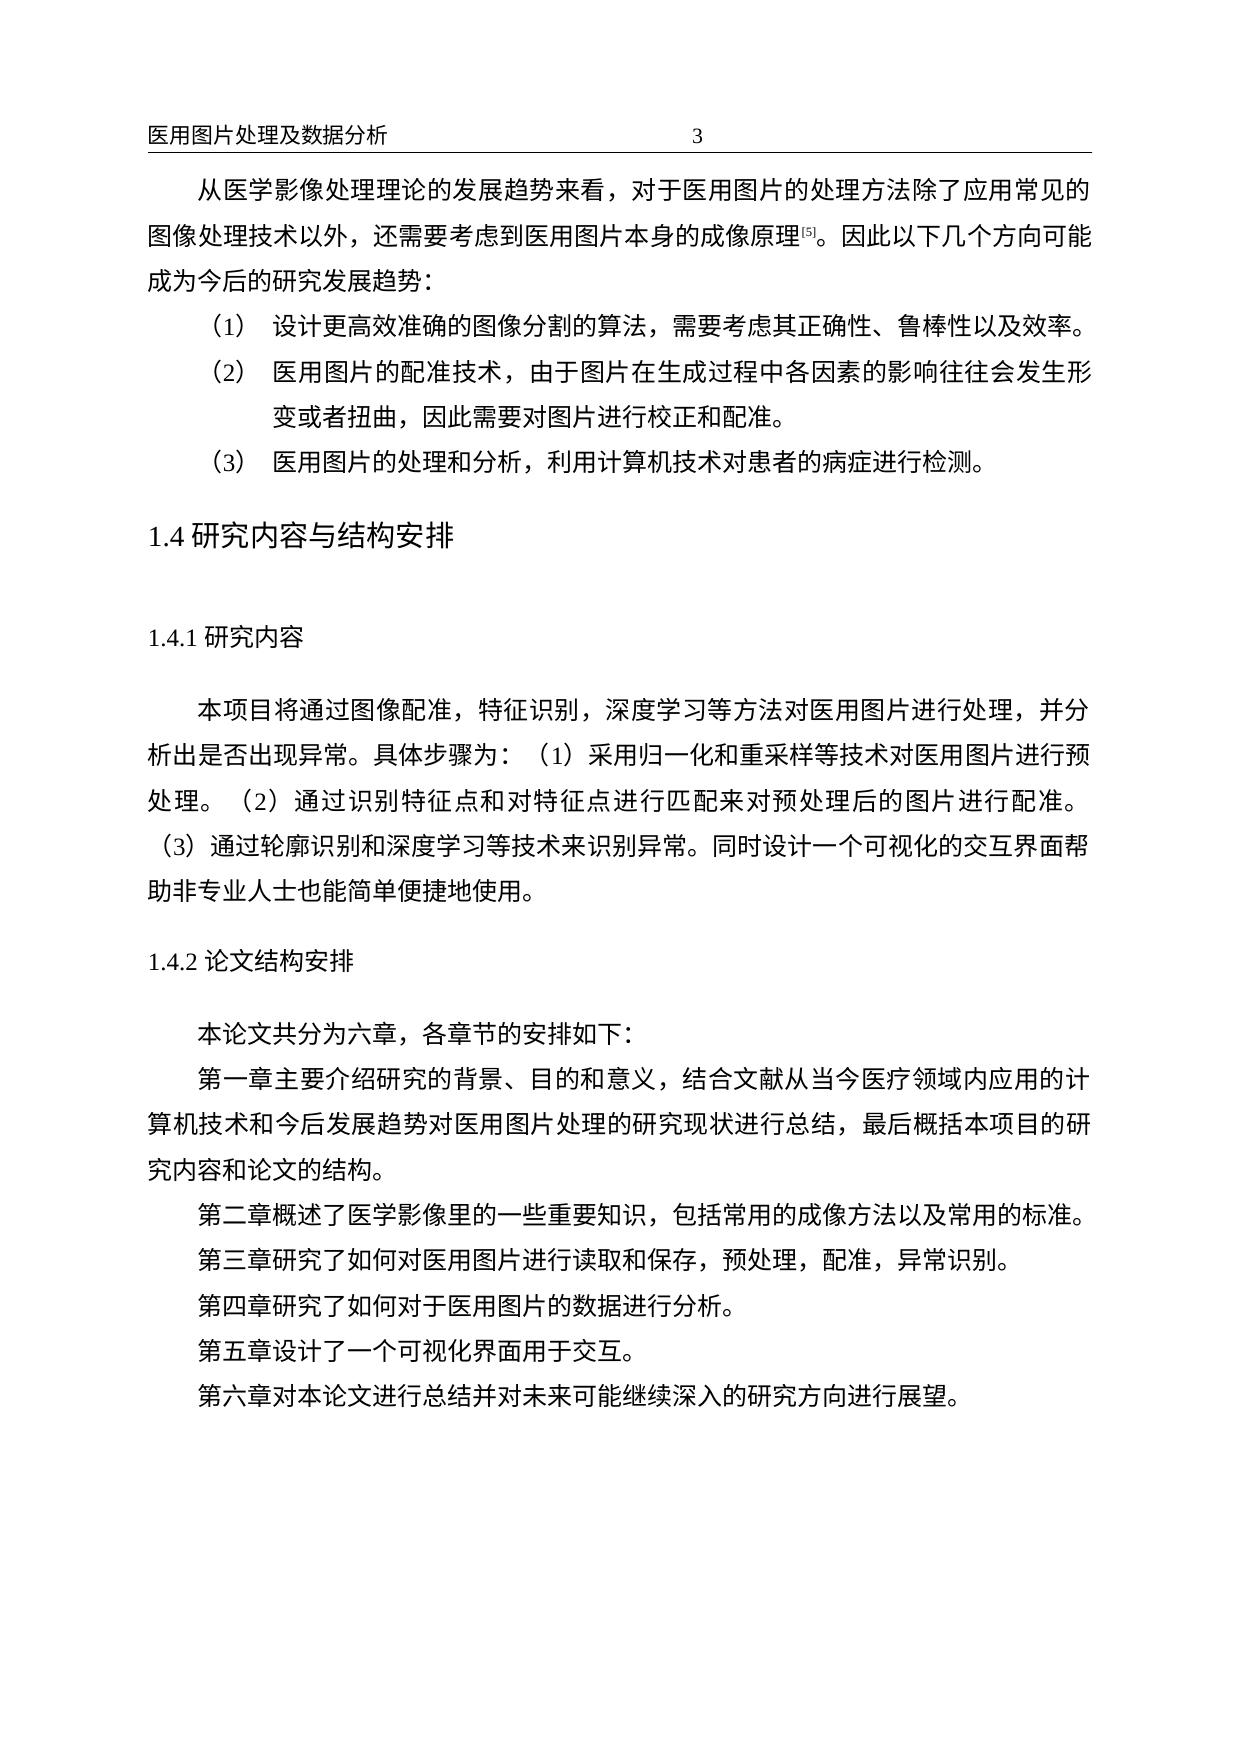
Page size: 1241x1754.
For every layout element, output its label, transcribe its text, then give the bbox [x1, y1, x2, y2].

text 第三章研究了如何对医用图片进行读取和保存，预处理，配准，异常识别。 [148, 1241, 1092, 1277]
list 设计更高效准确的图像分割的算法，需要考虑其正确性、鲁棒性以及效率。 [198, 307, 1092, 343]
text 本论文共分为六章，各章节的安排如下： [148, 1014, 1092, 1051]
text 从医学影像处理理论的发展趋势来看，对于医用图片的处理方法除了应用常见的图像处理技术以外，还需要考虑到医用图片本身的成像原理[5]。因此以下几个方向可能成为今后的研究发展趋势： [148, 171, 1092, 298]
list 医用图片的处理和分析，利用计算机技术对患者的病症进行检测。 [198, 443, 1092, 479]
text 第六章对本论文进行总结并对未来可能继续深入的研究方向进行展望。 [148, 1377, 1092, 1413]
text 第五章设计了一个可视化界面用于交互。 [148, 1331, 1092, 1368]
text 第二章概述了医学影像里的一些重要知识，包括常用的成像方法以及常用的标准。 [148, 1196, 1092, 1232]
list 医用图片的配准技术，由于图片在生成过程中各因素的影响往往会发生形变或者扭曲，因此需要对图片进行校正和配准。 [198, 352, 1092, 434]
text 第四章研究了如何对于医用图片的数据进行分析。 [148, 1286, 1092, 1322]
text 1.4 研究内容与结构安排 [148, 513, 1092, 555]
text 1.4.1 研究内容 [148, 618, 1092, 654]
text 第一章主要介绍研究的背景、目的和意义，结合文献从当今医疗领域内应用的计算机技术和今后发展趋势对医用图片处理的研究现状进行总结，最后概括本项目的研究内容和论文的结构。 [148, 1059, 1092, 1186]
text 1.4.2 论文结构安排 [148, 942, 1092, 978]
text 本项目将通过图像配准，特征识别，深度学习等方法对医用图片进行处理，并分析出是否出现异常。具体步骤为：（1）采用归一化和重采样等技术对医用图片进行预处理。（2）通过识别特征点和对特征点进行匹配来对预处理后的图片进行配准。（3）通过轮廓识别和深度学习等技术来识别异常。同时设计一个可视化的交互界面帮助非专业人士也能简单便捷地使用。 [148, 690, 1092, 908]
